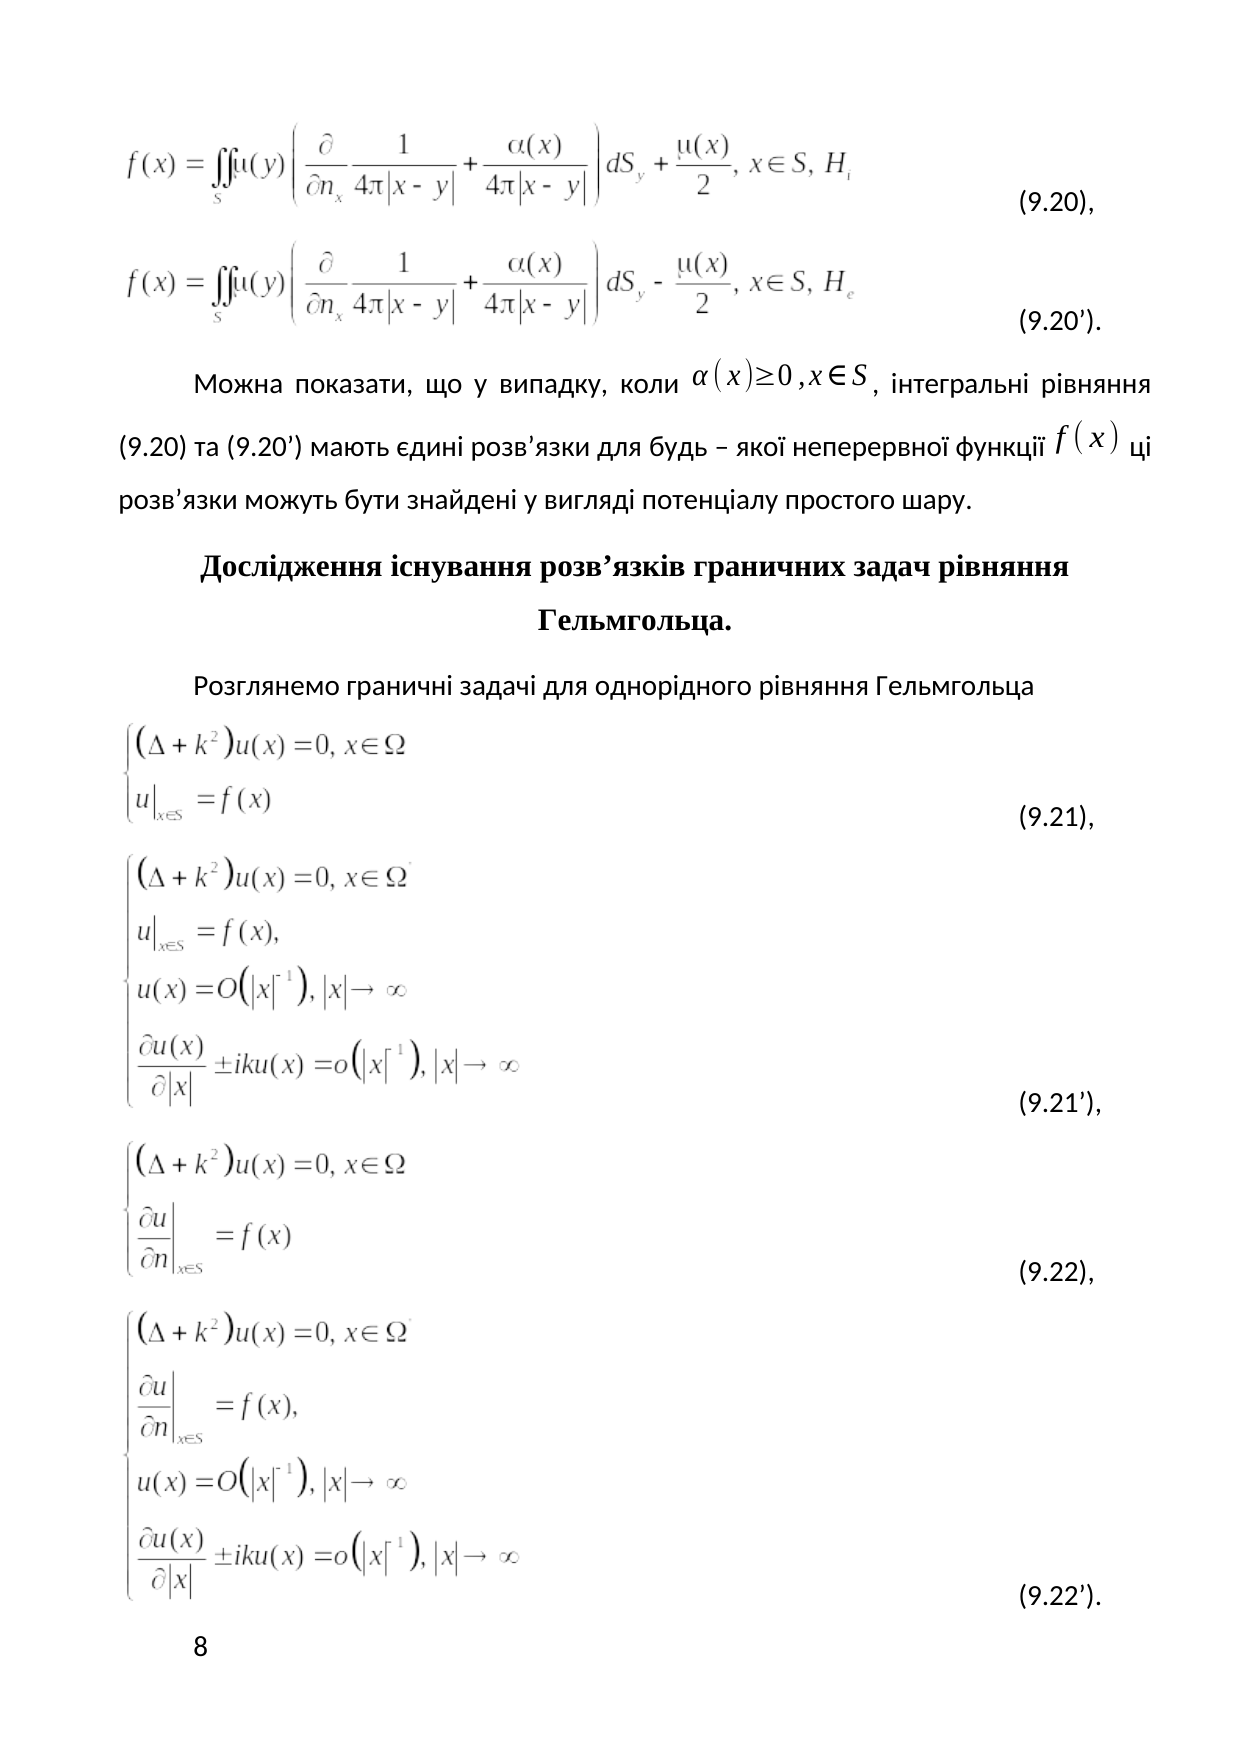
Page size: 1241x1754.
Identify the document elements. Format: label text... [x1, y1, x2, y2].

text Дослідження існування розв’язків граничних задач рівняння Гельмгольца. [118, 547, 1152, 637]
text Можна показати, що у випадку, коли , інтегральні рівняння (9.20) та (9.20’) мають єдині розв’язки для будь – якої неперервної функції ці розв’язки можуть бути знайдені у вигляді потенціалу простого шару. [118, 356, 1152, 517]
text Розглянемо граничні задачі для однорідного рівняння Гельмгольца [118, 667, 1152, 703]
text (9.20), [118, 118, 1152, 219]
text (9.20’). [118, 237, 1152, 338]
text (9.22), (9.22’). [118, 1138, 1152, 1613]
text (9.21), (9.21’), [118, 721, 1152, 1120]
